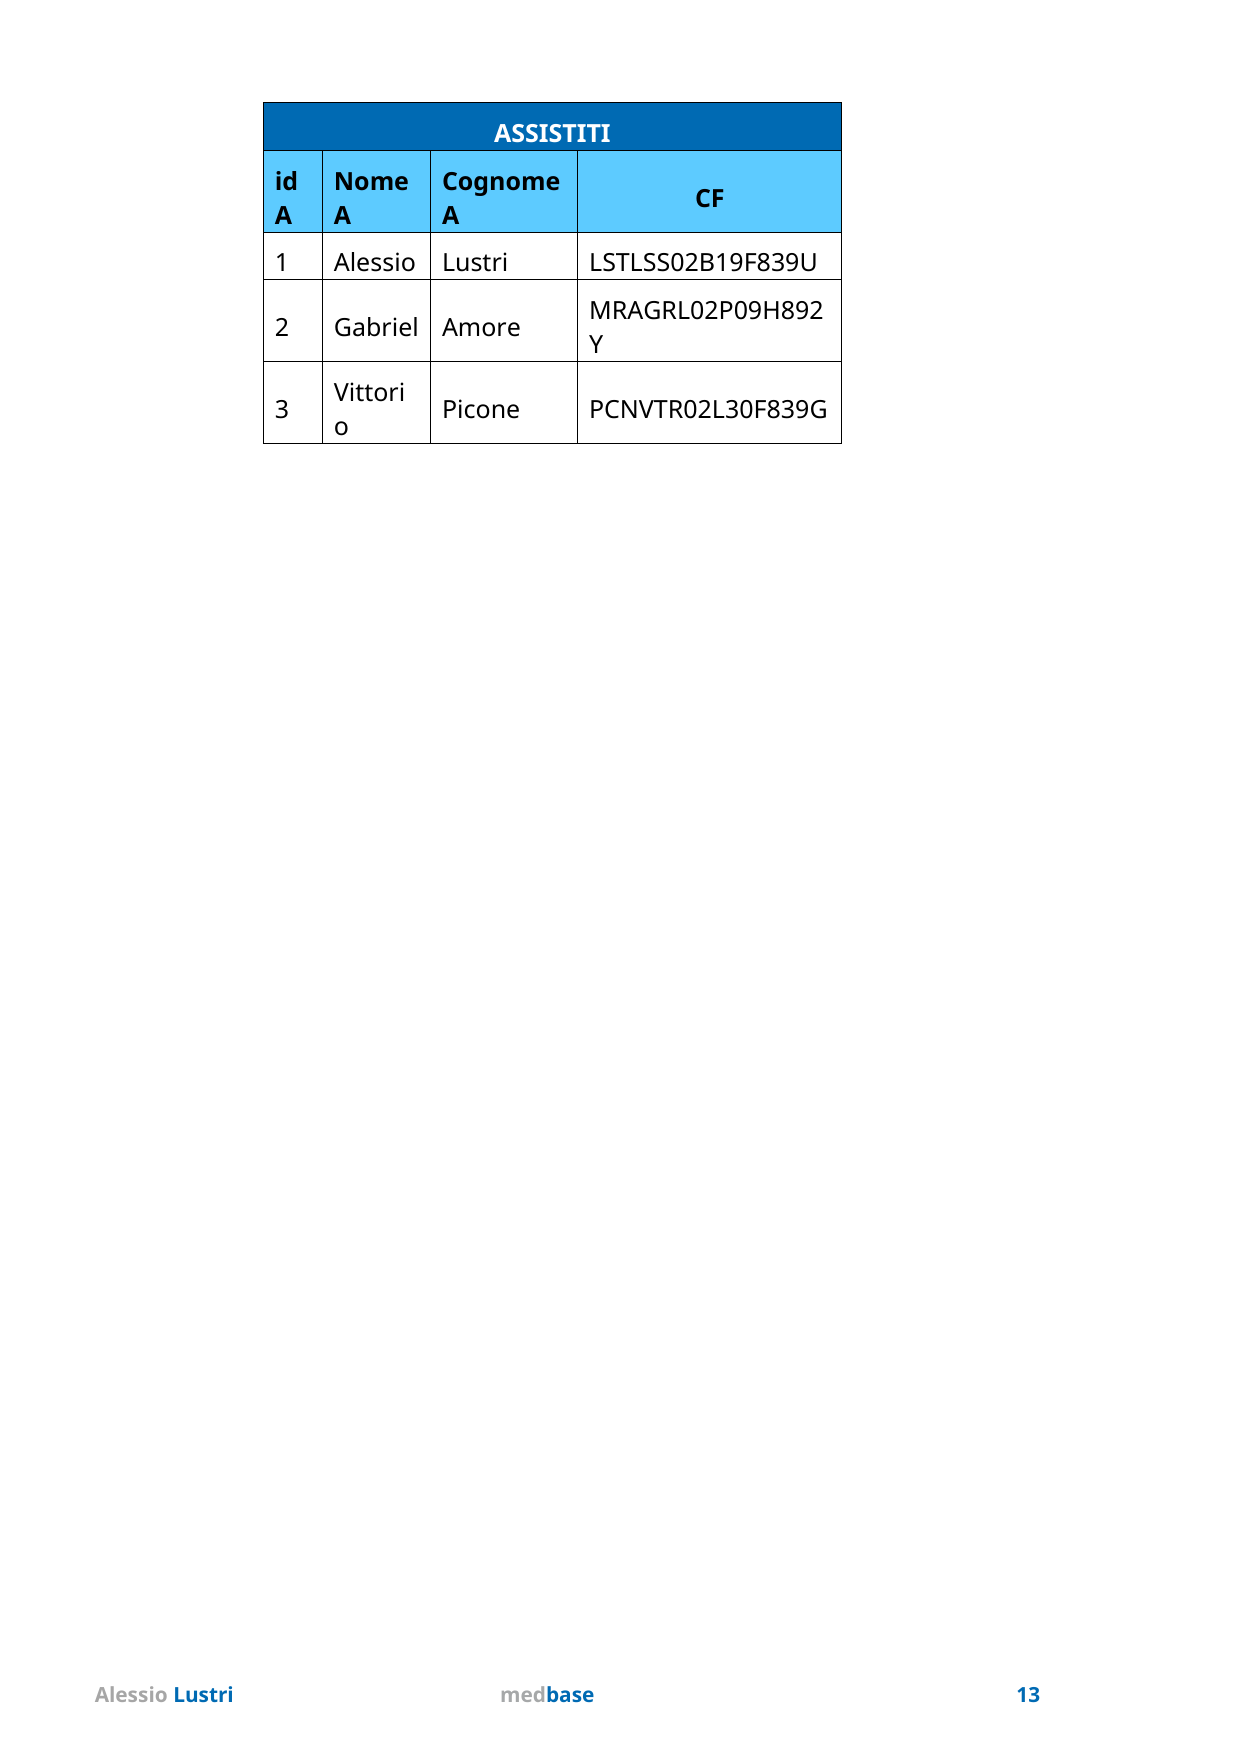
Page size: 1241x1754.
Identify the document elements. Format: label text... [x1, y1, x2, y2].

table_cell Gabriel [323, 280, 430, 361]
table_cell 3 [264, 362, 322, 442]
table_cell 1 [264, 233, 322, 279]
table_cell Alessio [323, 233, 430, 279]
table_cell Lustri [431, 233, 577, 279]
table_cell CognomeA [431, 151, 577, 232]
table_cell MRAGRL02P09H892Y [578, 280, 841, 361]
table_cell Amore [431, 280, 577, 361]
table_cell idA [264, 151, 322, 232]
table_cell 2 [264, 280, 322, 361]
table_cell LSTLSS02B19F839U [578, 233, 841, 279]
table_cell Picone [431, 362, 577, 442]
table_header ASSISTITI [264, 103, 841, 150]
table_cell Vittorio [323, 362, 430, 442]
table_cell PCNVTR02L30F839G [578, 362, 841, 442]
table_cell CF [578, 151, 841, 232]
table_cell NomeA [323, 151, 430, 232]
